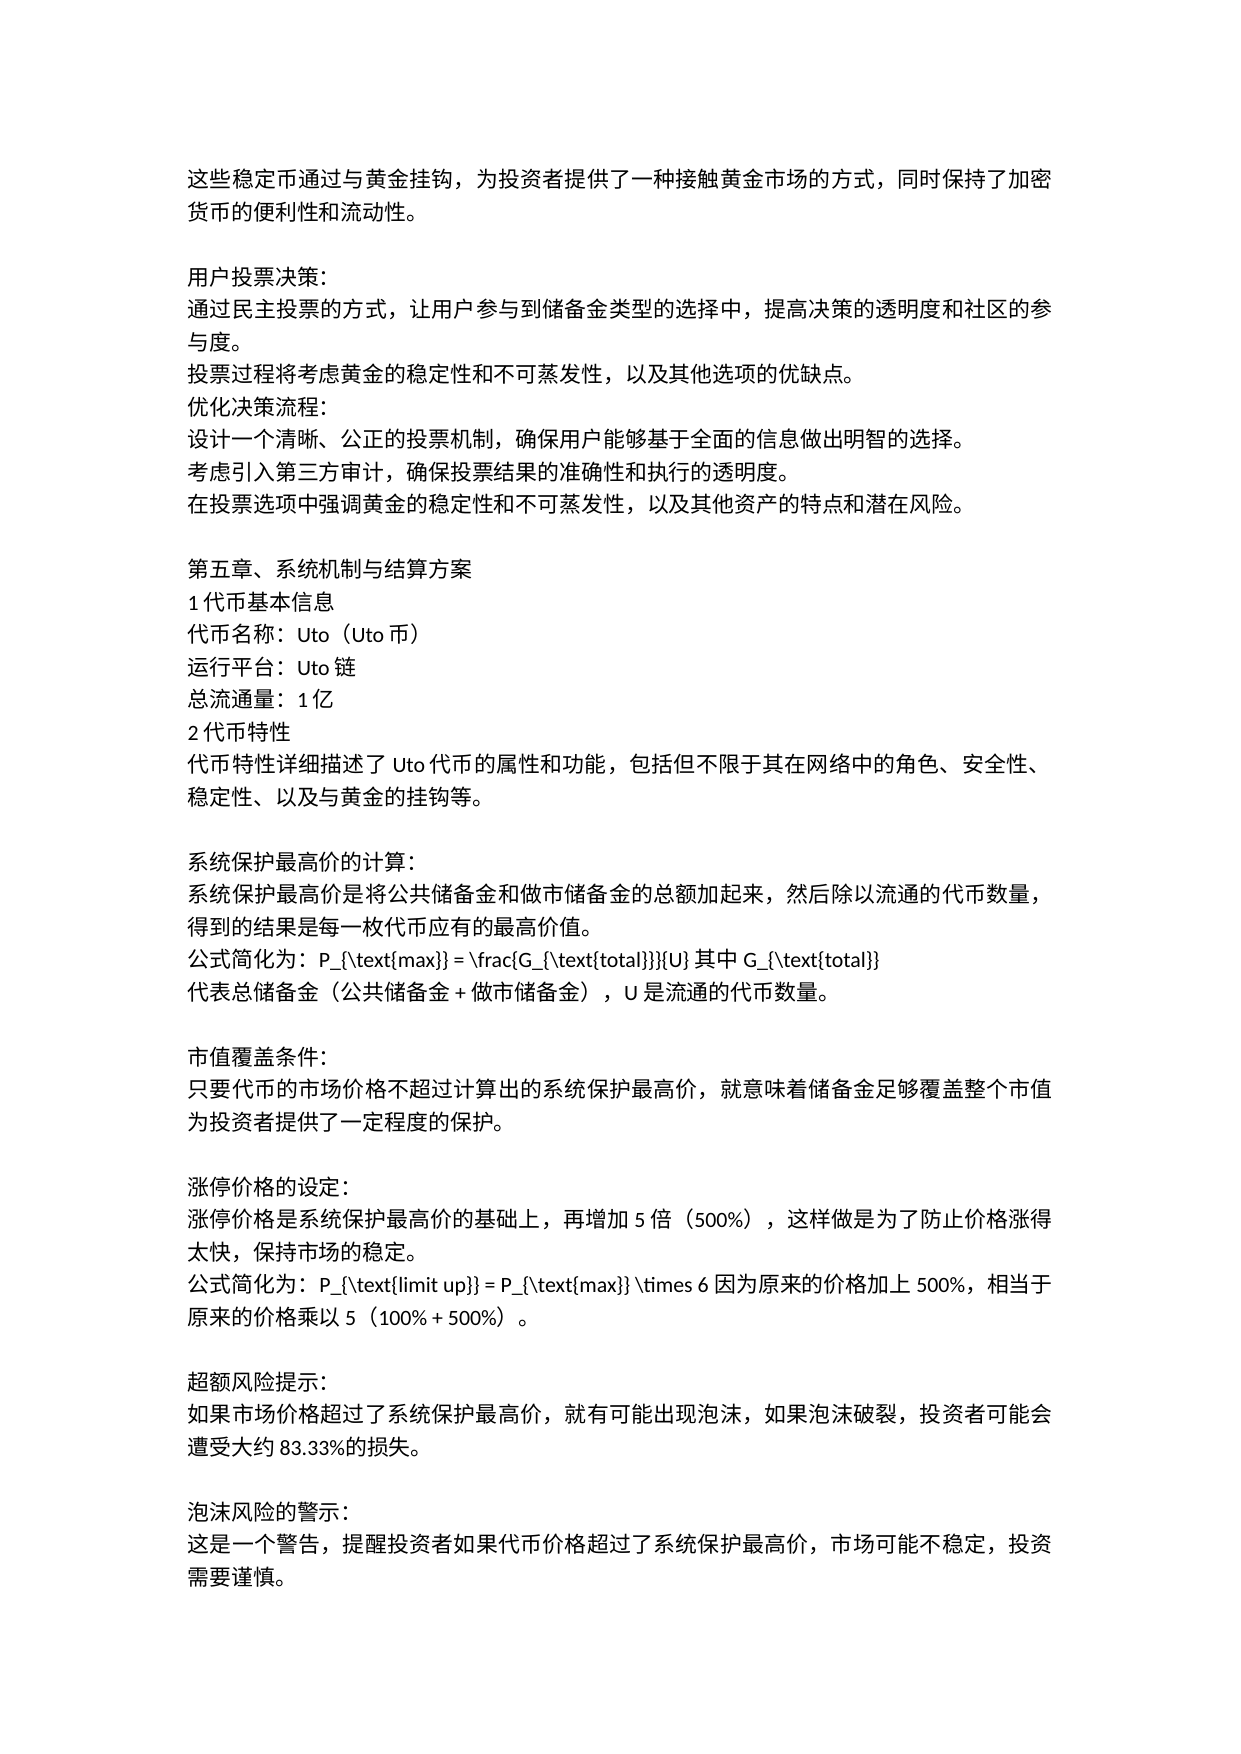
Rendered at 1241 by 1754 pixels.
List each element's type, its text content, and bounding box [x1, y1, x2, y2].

text 涨停价格的设定： [187, 1169, 1053, 1202]
text 投票过程将考虑黄金的稳定性和不可蒸发性，以及其他选项的优缺点。 [187, 357, 1053, 389]
text 如果市场价格超过了系统保护最高价，就有可能出现泡沫，如果泡沫破裂，投资者可能会遭受大约83.33%的损失。 [187, 1397, 1053, 1462]
text 用户投票决策： [187, 259, 1053, 292]
text 公式简化为：P_{\text{max}} = \frac{G_{\text{total}}}{U} 其中 G_{\text{total}} [187, 942, 1053, 974]
text 2 代币特性 [187, 714, 1053, 747]
text 1 代币基本信息 [187, 584, 1053, 617]
text 通过民主投票的方式，让用户参与到储备金类型的选择中，提高决策的透明度和社区的参与度。 [187, 292, 1053, 357]
text 优化决策流程： [187, 389, 1053, 422]
text 这是一个警告，提醒投资者如果代币价格超过了系统保护最高价，市场可能不稳定，投资需要谨慎。 [187, 1527, 1053, 1592]
text 代币名称：Uto（Uto币） [187, 617, 1053, 649]
text 公式简化为：P_{\text{limit up}} = P_{\text{max}} \times 6 因为原来的价格加上500%，相当于原来的价格乘以5（100% + 500%）。 [187, 1267, 1053, 1332]
text 考虑引入第三方审计，确保投票结果的准确性和执行的透明度。 [187, 454, 1053, 487]
text 代币特性详细描述了Uto代币的属性和功能，包括但不限于其在网络中的角色、安全性、稳定性、以及与黄金的挂钩等。 [187, 747, 1053, 812]
text 只要代币的市场价格不超过计算出的系统保护最高价，就意味着储备金足够覆盖整个市值，为投资者提供了一定程度的保护。 [187, 1072, 1053, 1137]
text 总流通量：1亿 [187, 682, 1053, 714]
text 在投票选项中强调黄金的稳定性和不可蒸发性，以及其他资产的特点和潜在风险。 [187, 487, 1053, 519]
text 设计一个清晰、公正的投票机制，确保用户能够基于全面的信息做出明智的选择。 [187, 422, 1053, 454]
text 超额风险提示： [187, 1364, 1053, 1397]
text 涨停价格是系统保护最高价的基础上，再增加5倍（500%），这样做是为了防止价格涨得太快，保持市场的稳定。 [187, 1202, 1053, 1267]
text 泡沫风险的警示： [187, 1494, 1053, 1527]
text 第五章、系统机制与结算方案 [187, 552, 1053, 584]
text 系统保护最高价是将公共储备金和做市储备金的总额加起来，然后除以流通的代币数量，得到的结果是每一枚代币应有的最高价值。 [187, 877, 1053, 942]
text 代表总储备金（公共储备金 + 做市储备金），U 是流通的代币数量。 [187, 974, 1053, 1007]
text 系统保护最高价的计算： [187, 844, 1053, 877]
text 这些稳定币通过与黄金挂钩，为投资者提供了一种接触黄金市场的方式，同时保持了加密货币的便利性和流动性。 [187, 162, 1053, 227]
text 运行平台：Uto链 [187, 649, 1053, 682]
text 市值覆盖条件： [187, 1039, 1053, 1072]
